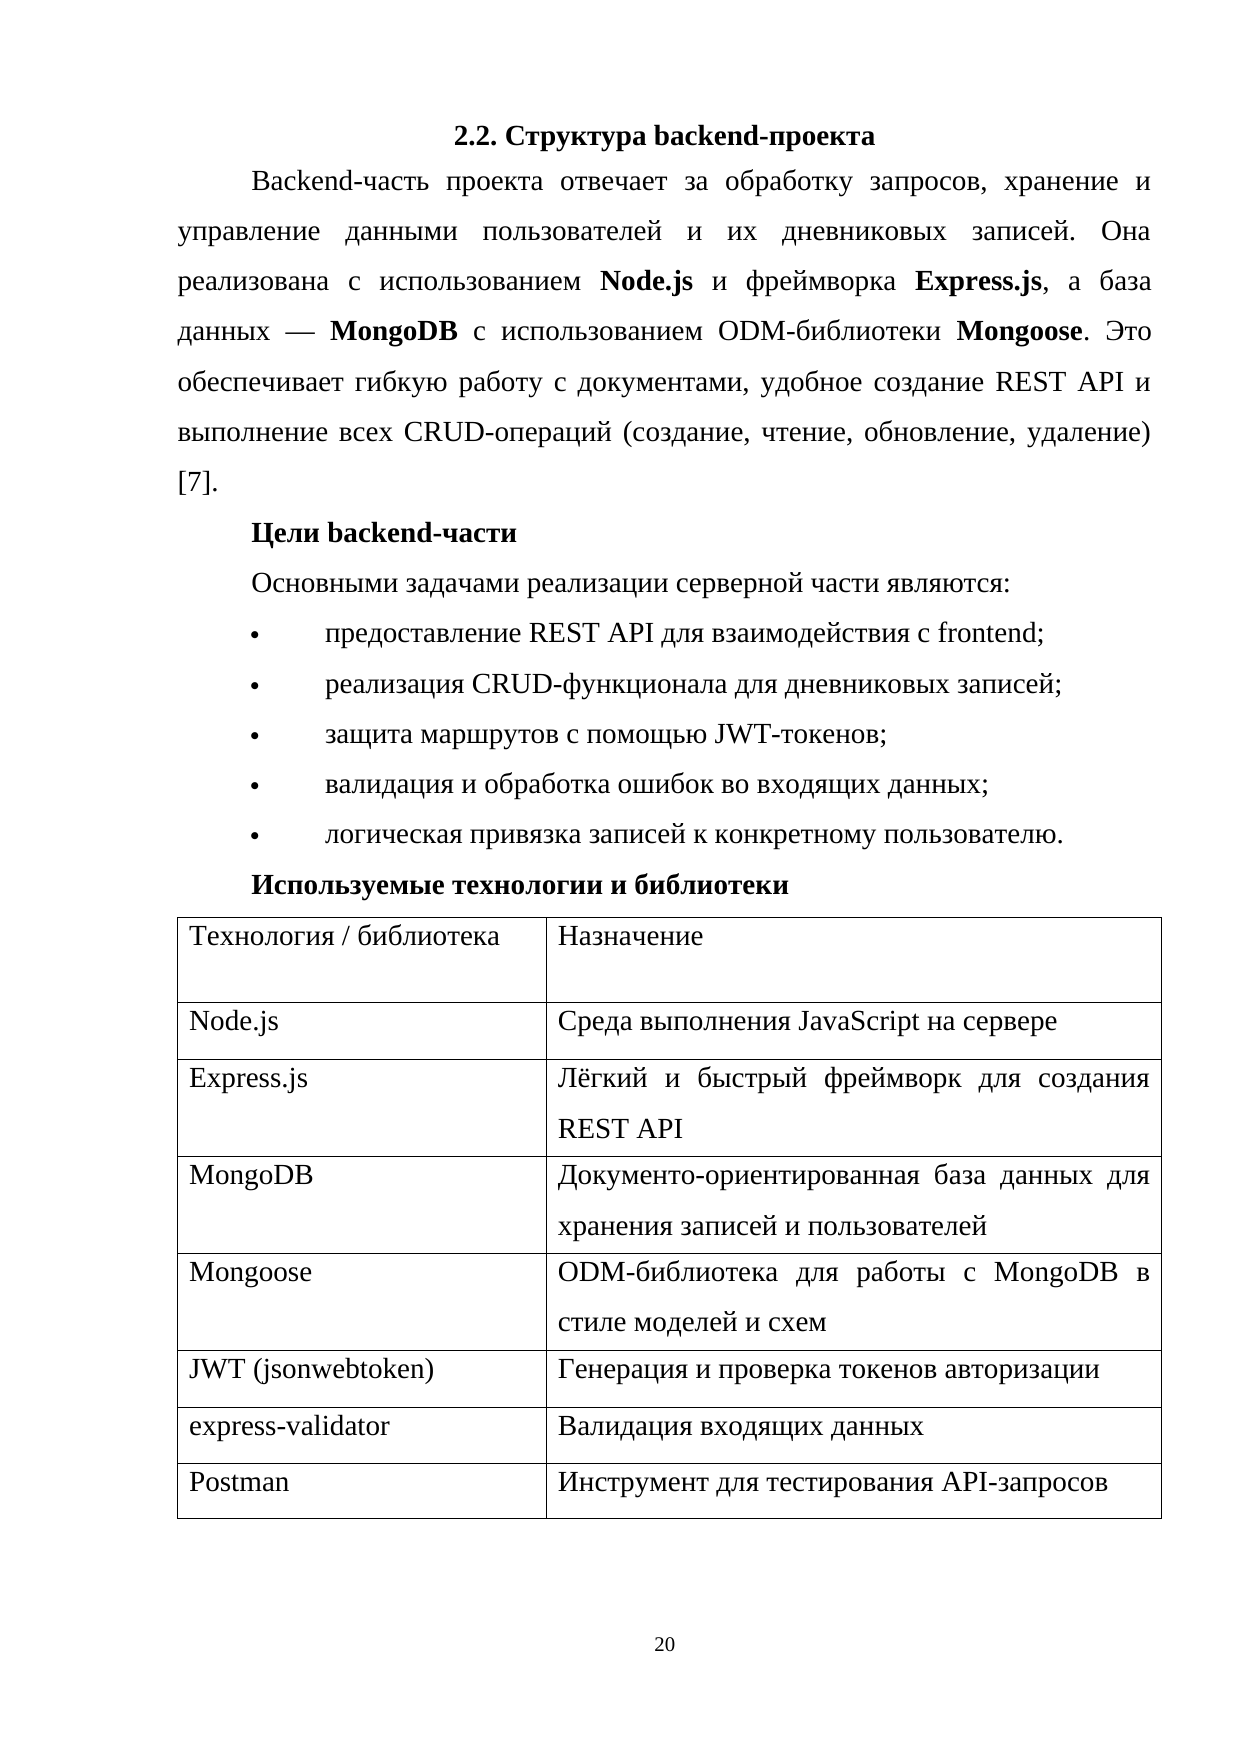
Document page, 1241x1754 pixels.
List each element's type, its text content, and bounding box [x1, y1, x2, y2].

table_cell ODM-библиотека для работы с MongoDB в стиле моделей и схем [547, 1254, 1161, 1350]
table_cell MongoDB [178, 1157, 546, 1253]
table_cell Среда выполнения JavaScript на сервере [547, 1003, 1161, 1059]
table_cell JWT (jsonwebtoken) [178, 1351, 546, 1407]
list валидация и обработка ошибок во входящих данных; [177, 766, 1152, 800]
table_cell Лёгкий и быстрый фреймворк для создания REST API [547, 1060, 1161, 1156]
text Цели backend-части [177, 515, 1152, 548]
list логическая привязка записей к конкретному пользователю. [177, 817, 1152, 850]
table_cell Postman [178, 1464, 546, 1518]
table_cell Mongoose [178, 1254, 546, 1350]
subtitle 2.2. Структура backend-проекта [177, 118, 1152, 152]
table_cell Валидация входящих данных [547, 1408, 1161, 1463]
text Используемые технологии и библиотеки [177, 867, 1152, 901]
table_cell Генерация и проверка токенов авторизации [547, 1351, 1161, 1407]
table_cell Документо-ориентированная база данных для хранения записей и пользователей [547, 1157, 1161, 1253]
table_cell express-validator [178, 1408, 546, 1463]
text Backend-часть проекта отвечает за обработку запросов, хранение и управление данными пользователей и их дневниковых записей. Она реализована с использованием Node.js и фреймворка Express.js, а база данных — MongoDB с использованием ODM-библиотеки Mongoose. Это обеспечивает гибкую работу с документами, удобное создание REST API и выполнение всех CRUD-операций (создание, чтение, обновление, удаление) [7]. [177, 163, 1152, 498]
list реализация CRUD-функционала для дневниковых записей; [177, 666, 1152, 699]
list защита маршрутов с помощью JWT-токенов; [177, 716, 1152, 749]
table_header Назначение [547, 918, 1161, 1002]
table_cell Node.js [178, 1003, 546, 1059]
table_cell Инструмент для тестирования API-запросов [547, 1464, 1161, 1518]
table_cell Express.js [178, 1060, 546, 1156]
list предоставление REST API для взаимодействия с frontend; [177, 615, 1152, 649]
table_header Технология / библиотека [178, 918, 546, 1002]
text Основными задачами реализации серверной части являются: [177, 565, 1152, 599]
